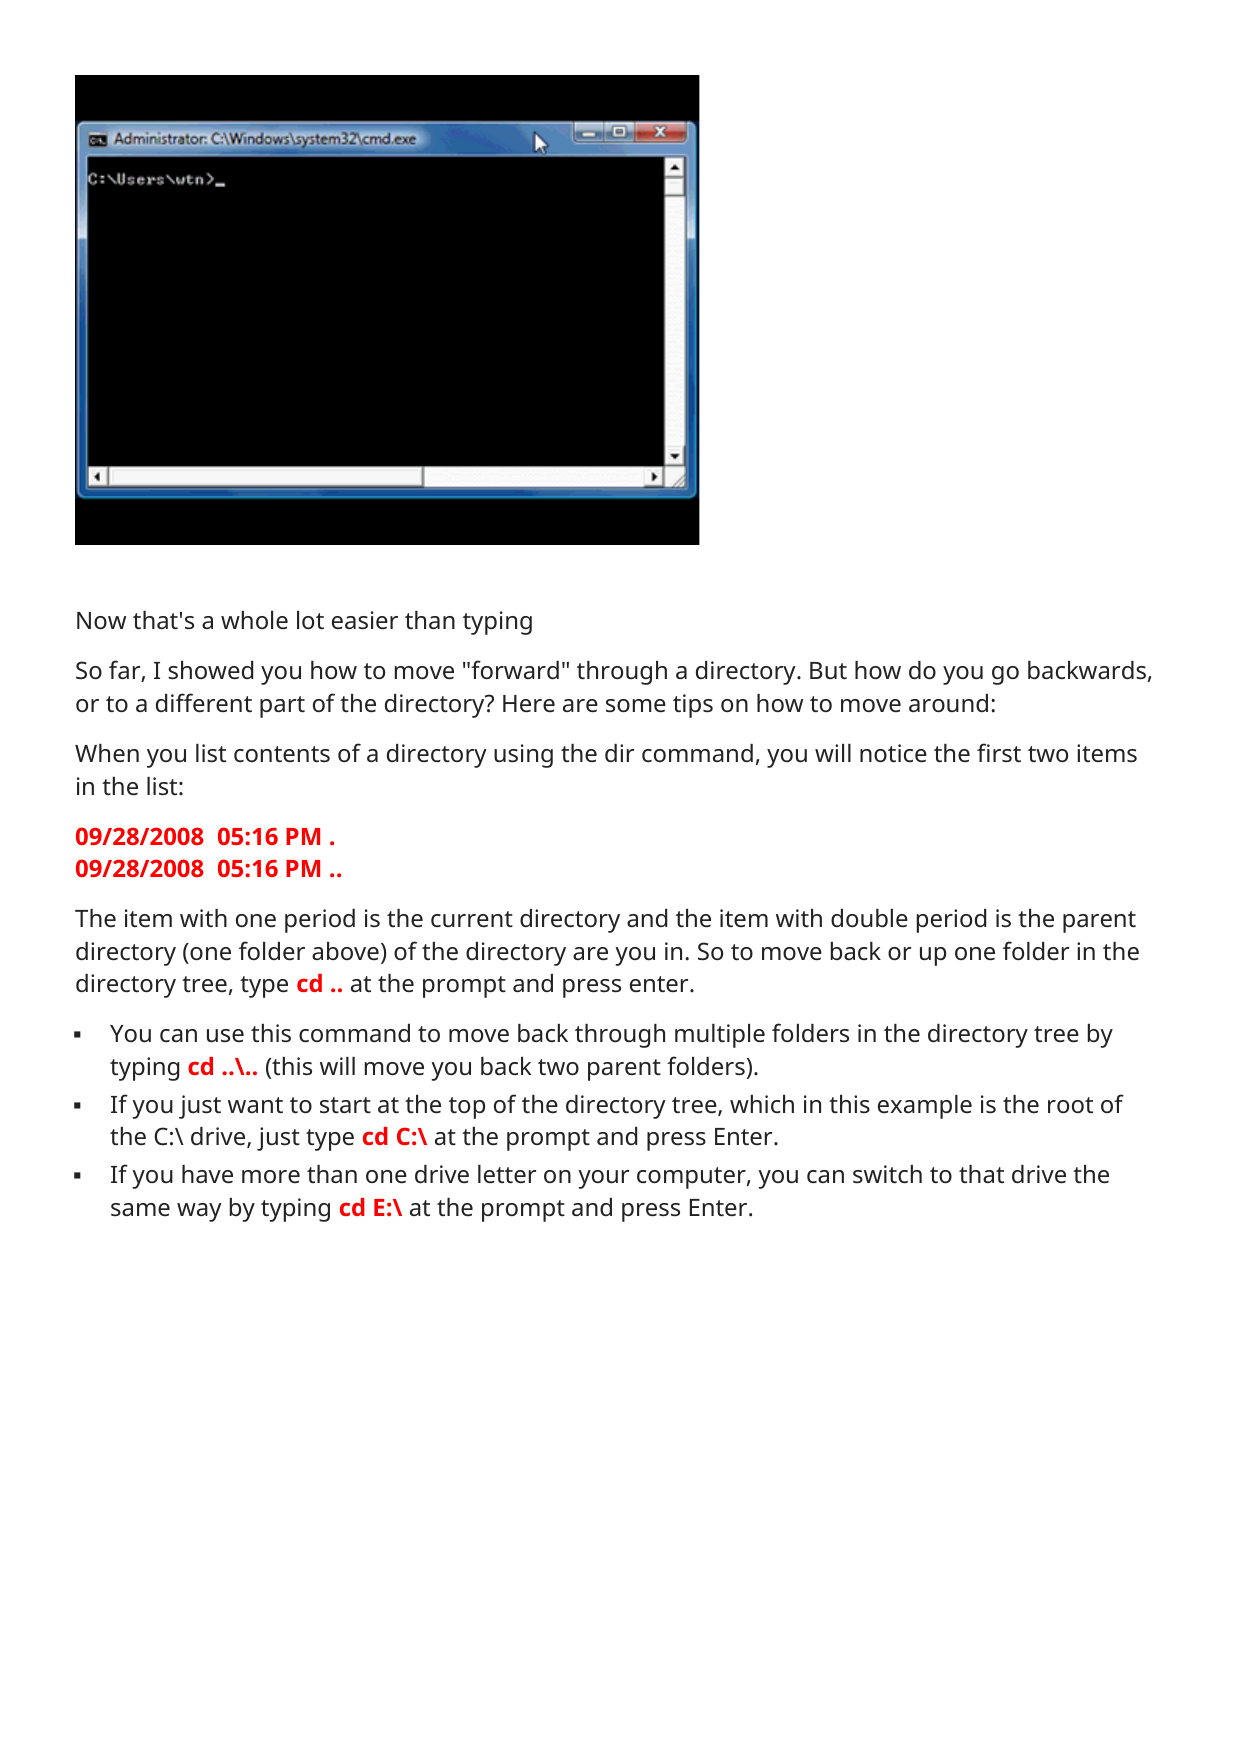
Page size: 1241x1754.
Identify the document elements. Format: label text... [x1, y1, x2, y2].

list If you have more than one drive letter on your computer, you can switch to that drive the same way by typing cd E:\ at the prompt and press Enter. [72, 1158, 1165, 1223]
list If you just want to start at the top of the directory tree, which in this example is the root of the C:\ drive, just type cd C:\ at the prompt and press Enter. [72, 1087, 1165, 1153]
text 09/28/2008 05:16 PM . 09/28/2008 05:16 PM .. [75, 819, 1165, 884]
list You can use this command to move back through multiple folders in the directory tree by typing cd ..\.. (this will move you back two parent folders). [72, 1017, 1165, 1082]
text The item with one period is the current directory and the item with double period is the parent directory (one folder above) of the directory are you in. So to move back or up one folder in the directory tree, type cd .. at the prompt and press enter. [75, 902, 1165, 1000]
picture [75, 75, 700, 545]
text Now that's a whole lot easier than typing [75, 562, 1165, 637]
text When you list contents of a directory using the dir command, you will notice the first two items in the list: [75, 737, 1165, 802]
text So far, I showed you how to move "forward" through a directory. But how do you go backwards, or to a different part of the directory? Here are some tips on how to move around: [75, 654, 1165, 719]
